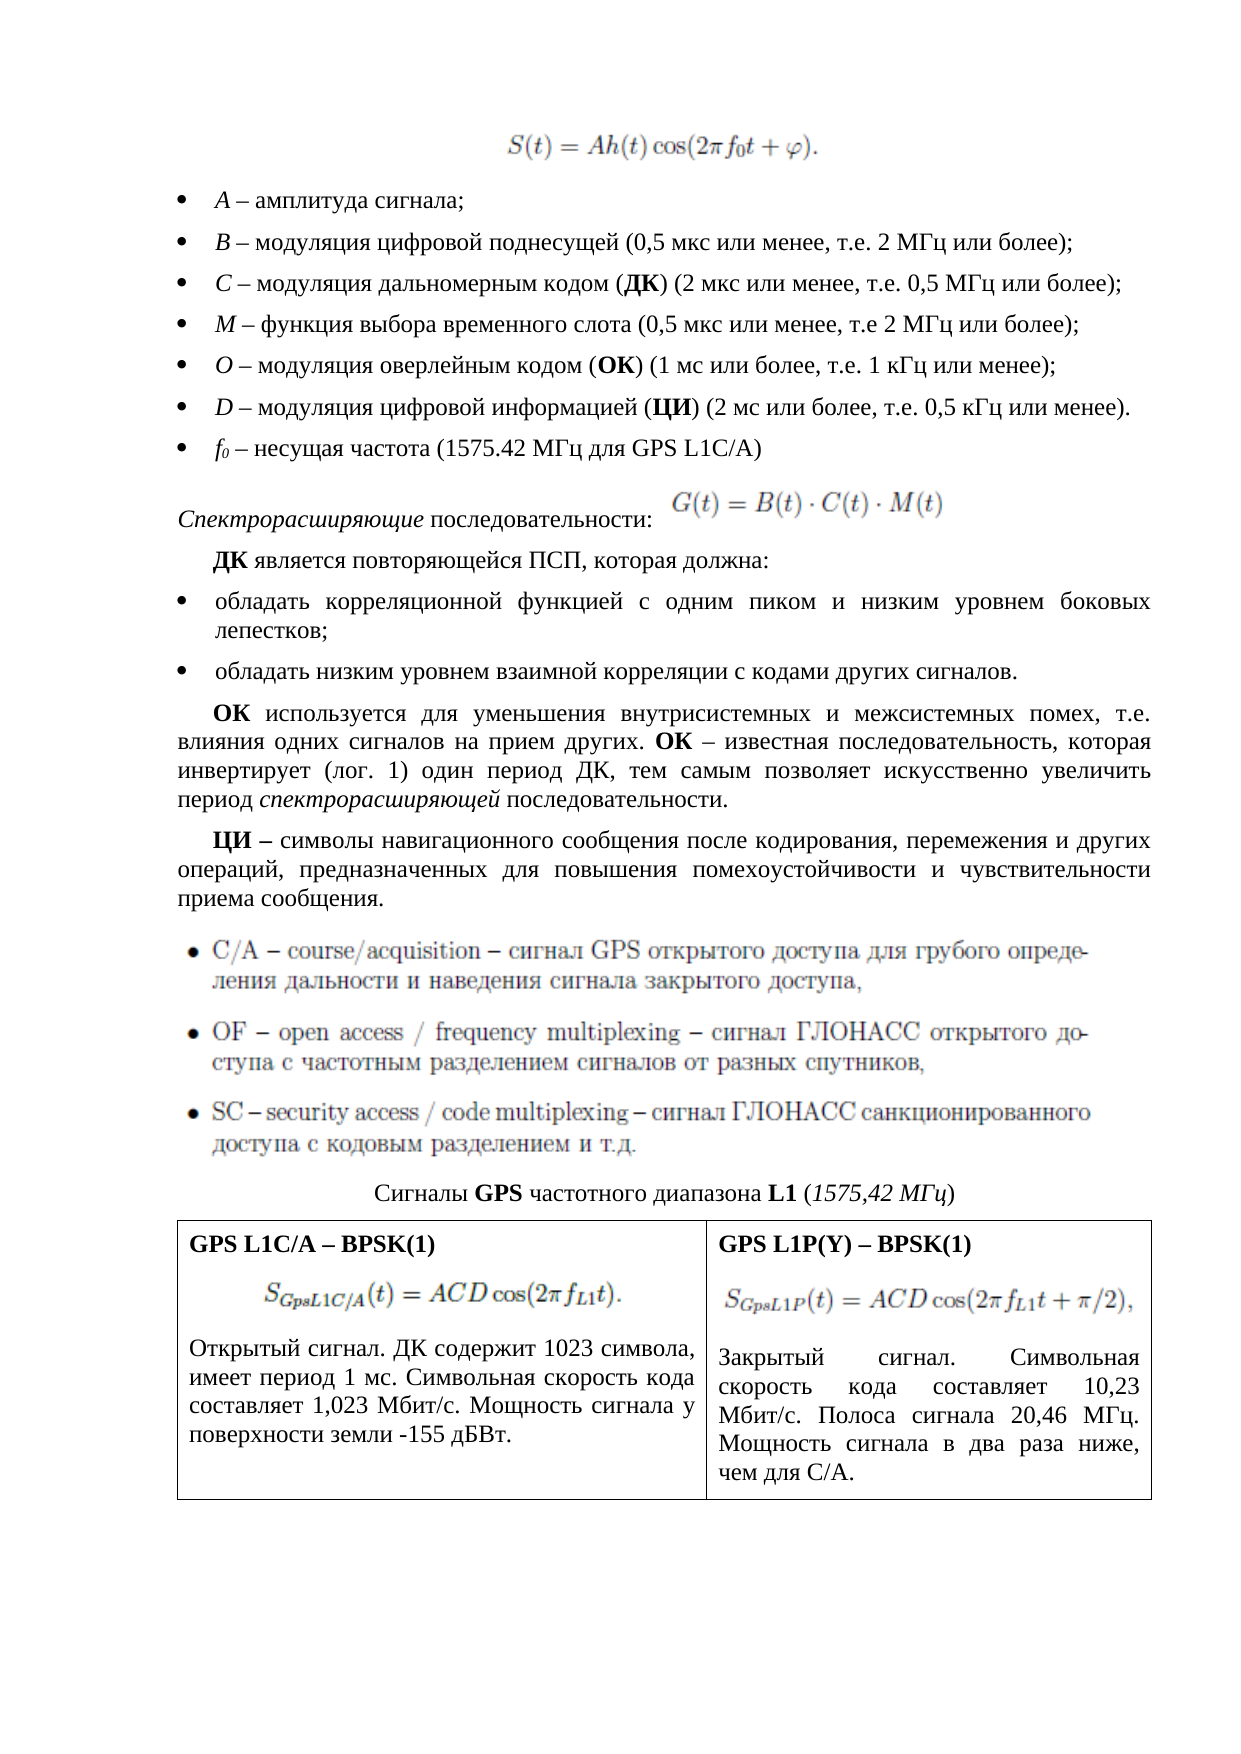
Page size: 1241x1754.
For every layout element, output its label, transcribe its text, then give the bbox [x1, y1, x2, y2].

list А – амплитуда сигнала; [177, 185, 1152, 214]
list D – модуляция цифровой информацией (ЦИ) (2 мс или более, т.е. 0,5 кГц или менее). [177, 392, 1152, 420]
text Сигналы GPS частотного диапазона L1 (1575,42 МГц) [177, 1178, 1152, 1207]
picture [253, 1270, 632, 1321]
list М – функция выбора временного слота (0,5 мкс или менее, т.е 2 МГц или более); [177, 309, 1152, 338]
picture [718, 1270, 1140, 1330]
table_header GPS L1C/A – BPSK(1) Открытый сигнал. ДК содержит 1023 символа, имеет период 1 мс. Символьная скорость кода составляет 1,023 Мбит/с. Мощность сигнала у поверхности земли -155 дБВт. [178, 1221, 706, 1498]
table_header GPS L1P(Y) – BPSK(1) Закрытый сигнал. Символьная скорость кода составляет 10,23 Мбит/с. Полоса сигнала 20,46 МГц. Мощность сигнала в два раза ниже, чем для C/A. [707, 1221, 1151, 1498]
list В – модуляция цифровой поднесущей (0,5 мкс или менее, т.е. 2 МГц или более); [177, 227, 1152, 255]
list обладать низким уровнем взаимной корреляции с кодами других сигналов. [177, 656, 1152, 685]
text ДК является повторяющейся ПСП, которая должна: [177, 545, 1152, 574]
list f0 – несущая частота (1575.42 МГц для GPS L1C/A) [177, 433, 1152, 462]
picture [177, 923, 1114, 1166]
text ОК используется для уменьшения внутрисистемных и межсистемных помех, т.е. влияния одних сигналов на прием других. ОК – известная последовательность, которая инвертирует (лог. 1) один период ДК, тем самым позволяет искусственно увеличить период спектрорасширяющей последовательности. [177, 698, 1152, 813]
picture [659, 474, 953, 528]
text ЦИ – символы навигационного сообщения после кодирования, перемежения и других операций, предназначенных для повышения помехоустойчивости и чувствительности приема сообщения. [177, 825, 1152, 911]
list С – модуляция дальномерным кодом (ДК) (2 мкс или менее, т.е. 0,5 МГц или более); [177, 268, 1152, 297]
picture [497, 118, 832, 173]
list обладать корреляционной функцией с одним пиком и низким уровнем боковых лепестков; [177, 586, 1152, 644]
list О – модуляция оверлейным кодом (ОК) (1 мс или более, т.е. 1 кГц или менее); [177, 350, 1152, 379]
